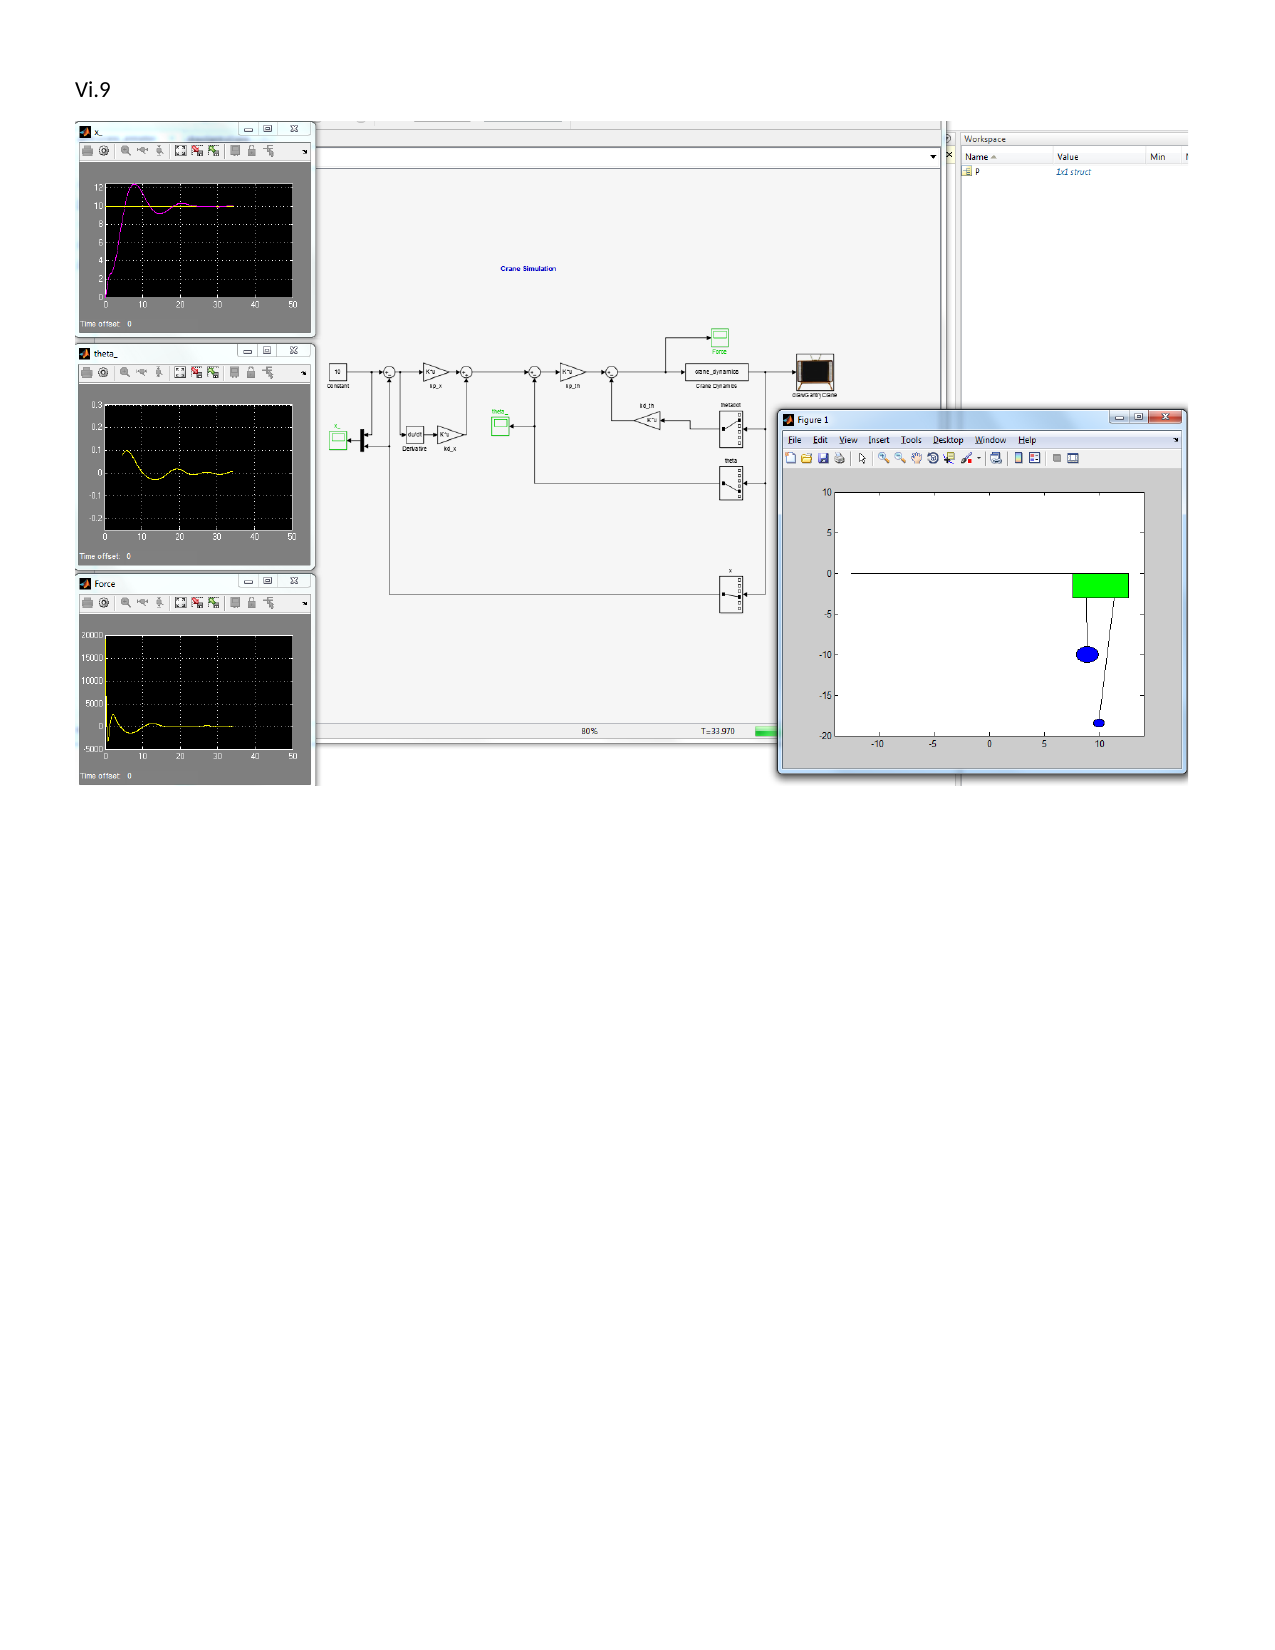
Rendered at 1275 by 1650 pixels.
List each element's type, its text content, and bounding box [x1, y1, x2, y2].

text Vi.9 [75, 75, 1200, 103]
picture [75, 121, 1189, 786]
